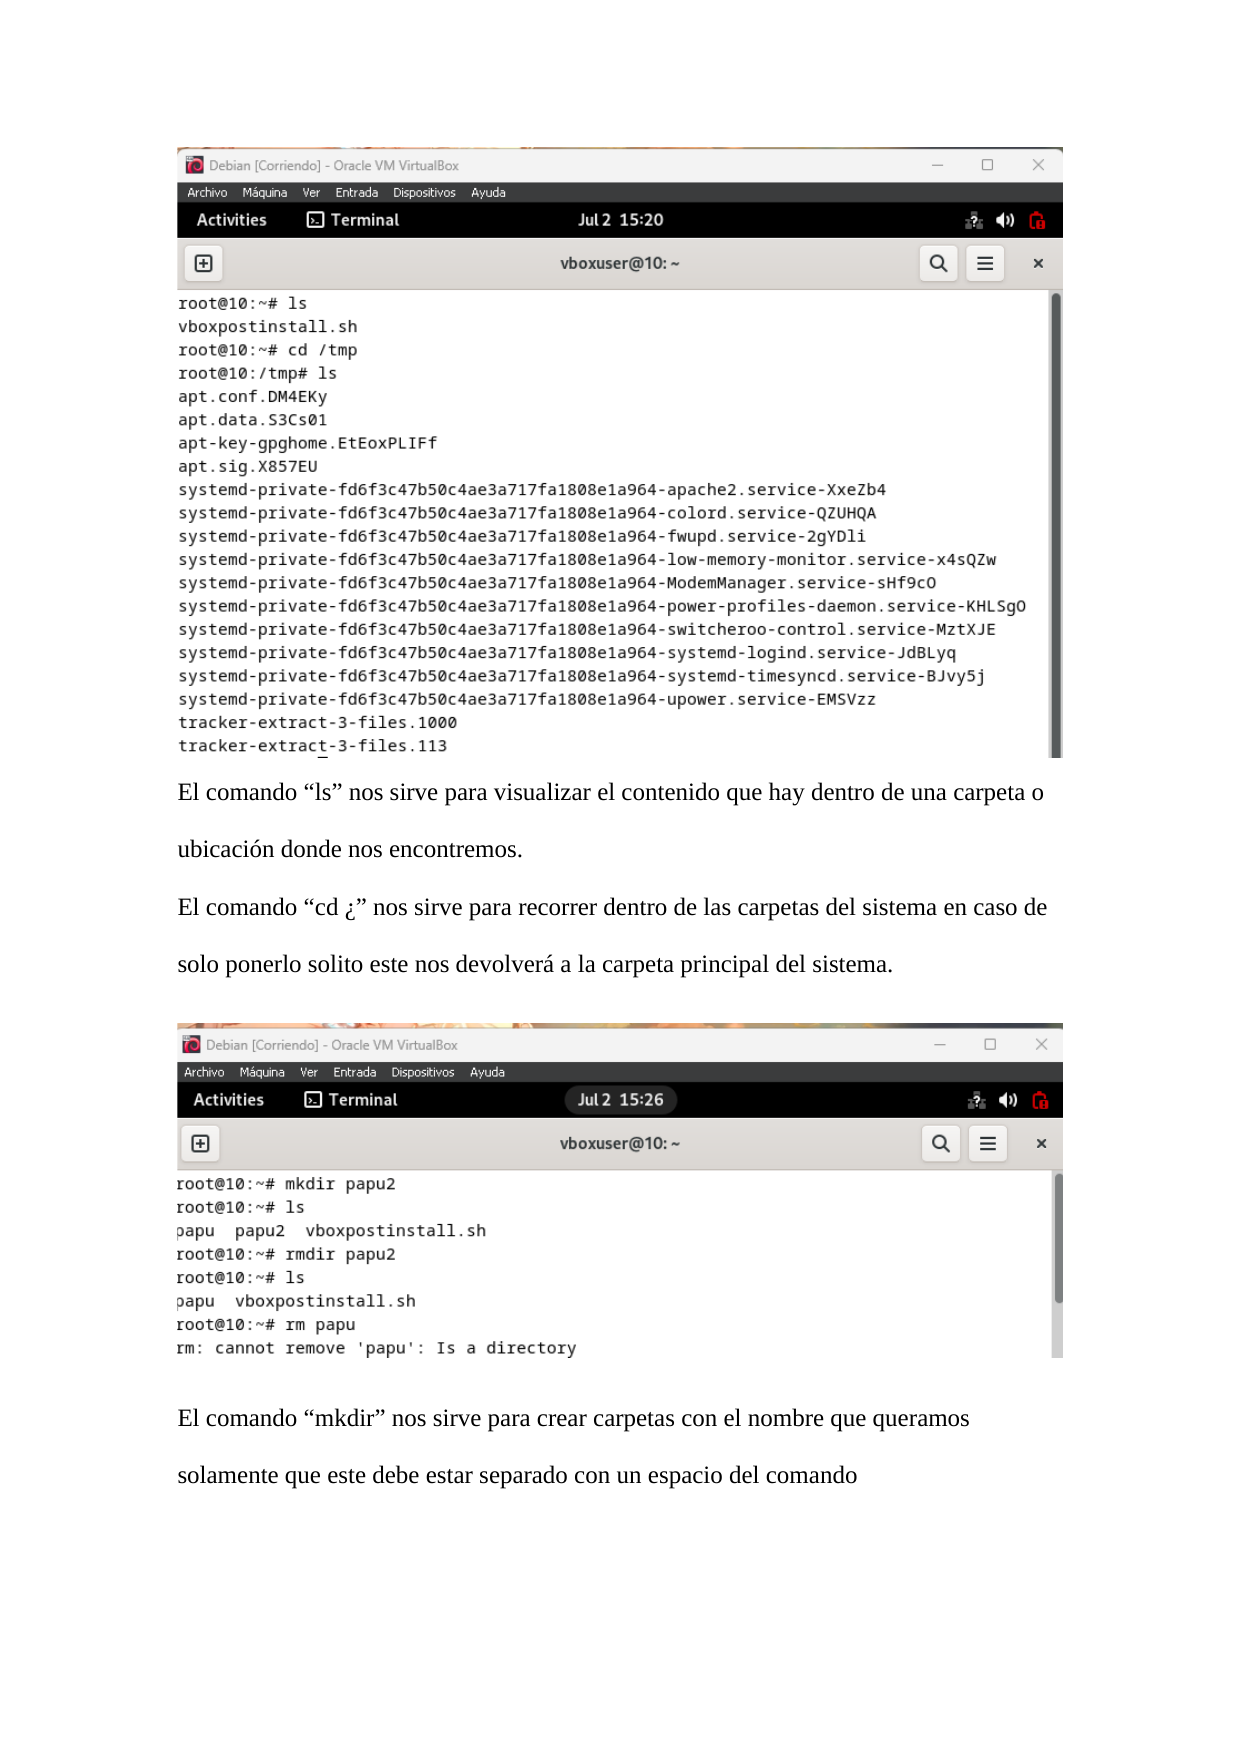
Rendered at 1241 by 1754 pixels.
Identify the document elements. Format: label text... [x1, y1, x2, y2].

text El comando “ls” nos sirve para visualizar el contenido que hay dentro de una carpeta o ubicación donde nos encontremos. El comando “cd ¿” nos sirve para recorrer dentro de las carpetas del sistema en caso de solo ponerlo solito este nos devolverá a la carpeta principal del sistema. [177, 777, 1063, 978]
text El comando “mkdir” nos sirve para crear carpetas con el nombre que queramos solamente que este debe estar separado con un espacio del comando [177, 1403, 1063, 1489]
picture [177, 147, 1063, 758]
picture [177, 1023, 1063, 1358]
